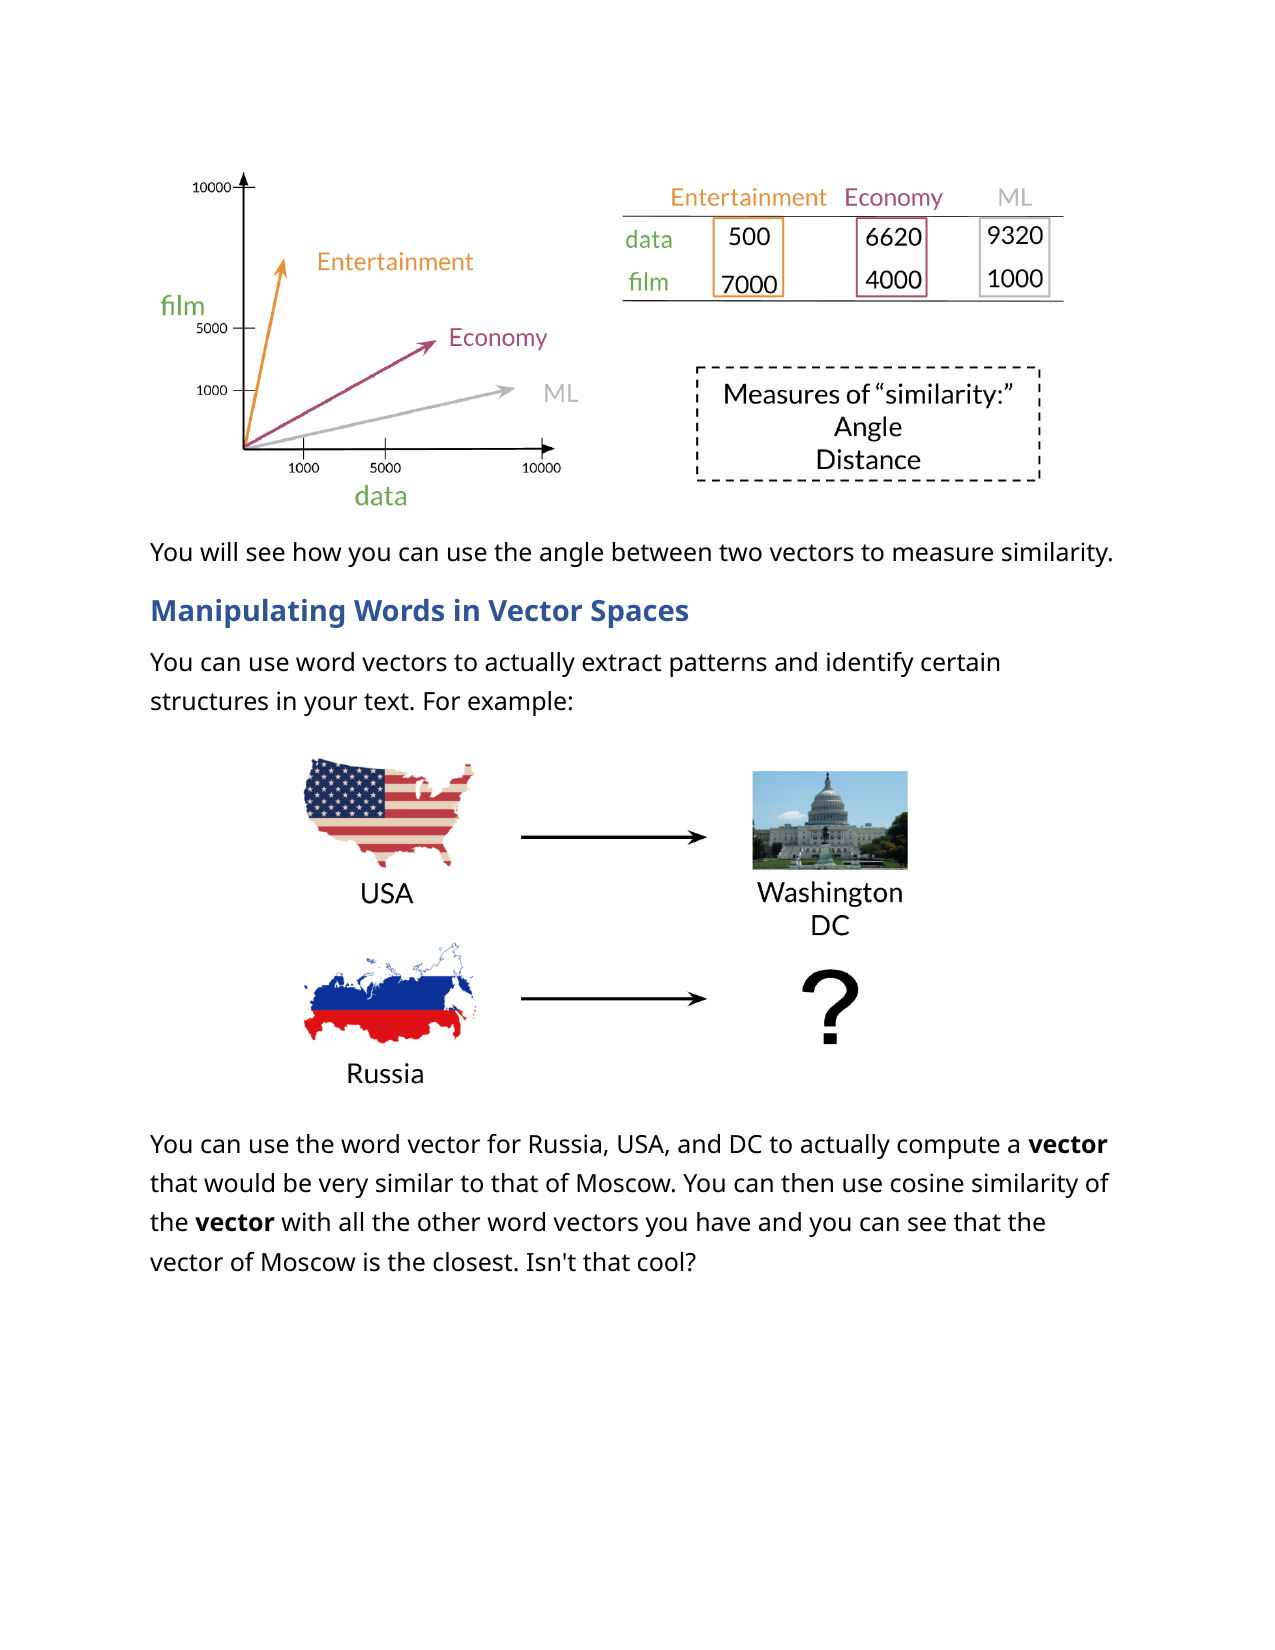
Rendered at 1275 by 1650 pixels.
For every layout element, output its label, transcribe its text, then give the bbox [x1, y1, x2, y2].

picture [150, 150, 1125, 514]
text You can use word vectors to actually extract patterns and identify certain structures in your text. For example: [150, 644, 1125, 718]
picture [150, 739, 1125, 1106]
subtitle Manipulating Words in Vector Spaces [150, 590, 1125, 630]
text You can use the word vector for Russia, USA, and DC to actually compute a vector that would be very similar to that of Moscow. You can then use cosine similarity of the vector with all the other word vectors you have and you can see that the vector of Moscow is the closest. Isn't that cool? [150, 1127, 1125, 1278]
text You will see how you can use the angle between two vectors to measure similarity. [150, 534, 1125, 569]
